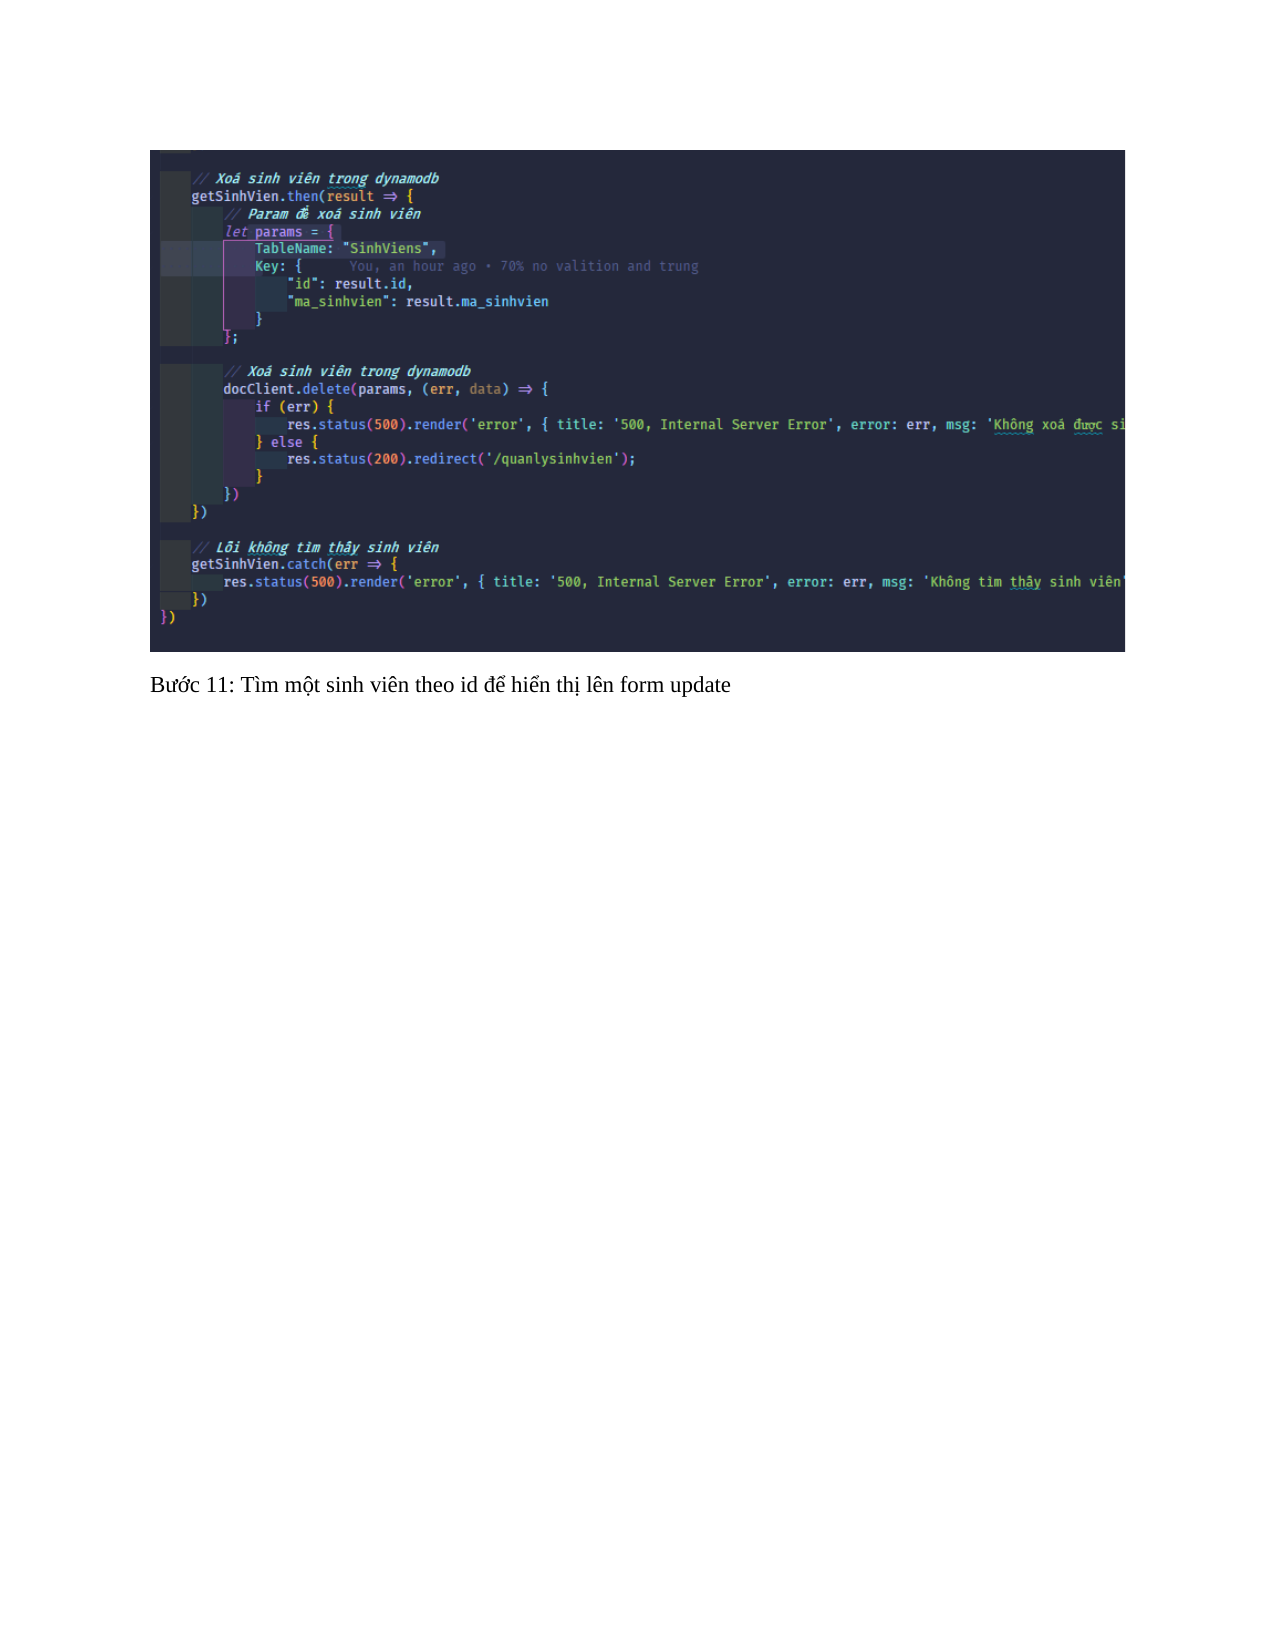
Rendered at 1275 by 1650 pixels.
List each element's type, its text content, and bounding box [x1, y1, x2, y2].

picture [150, 150, 1125, 652]
text Bước 11: Tìm một sinh viên theo id để hiển thị lên form update [150, 671, 1125, 697]
